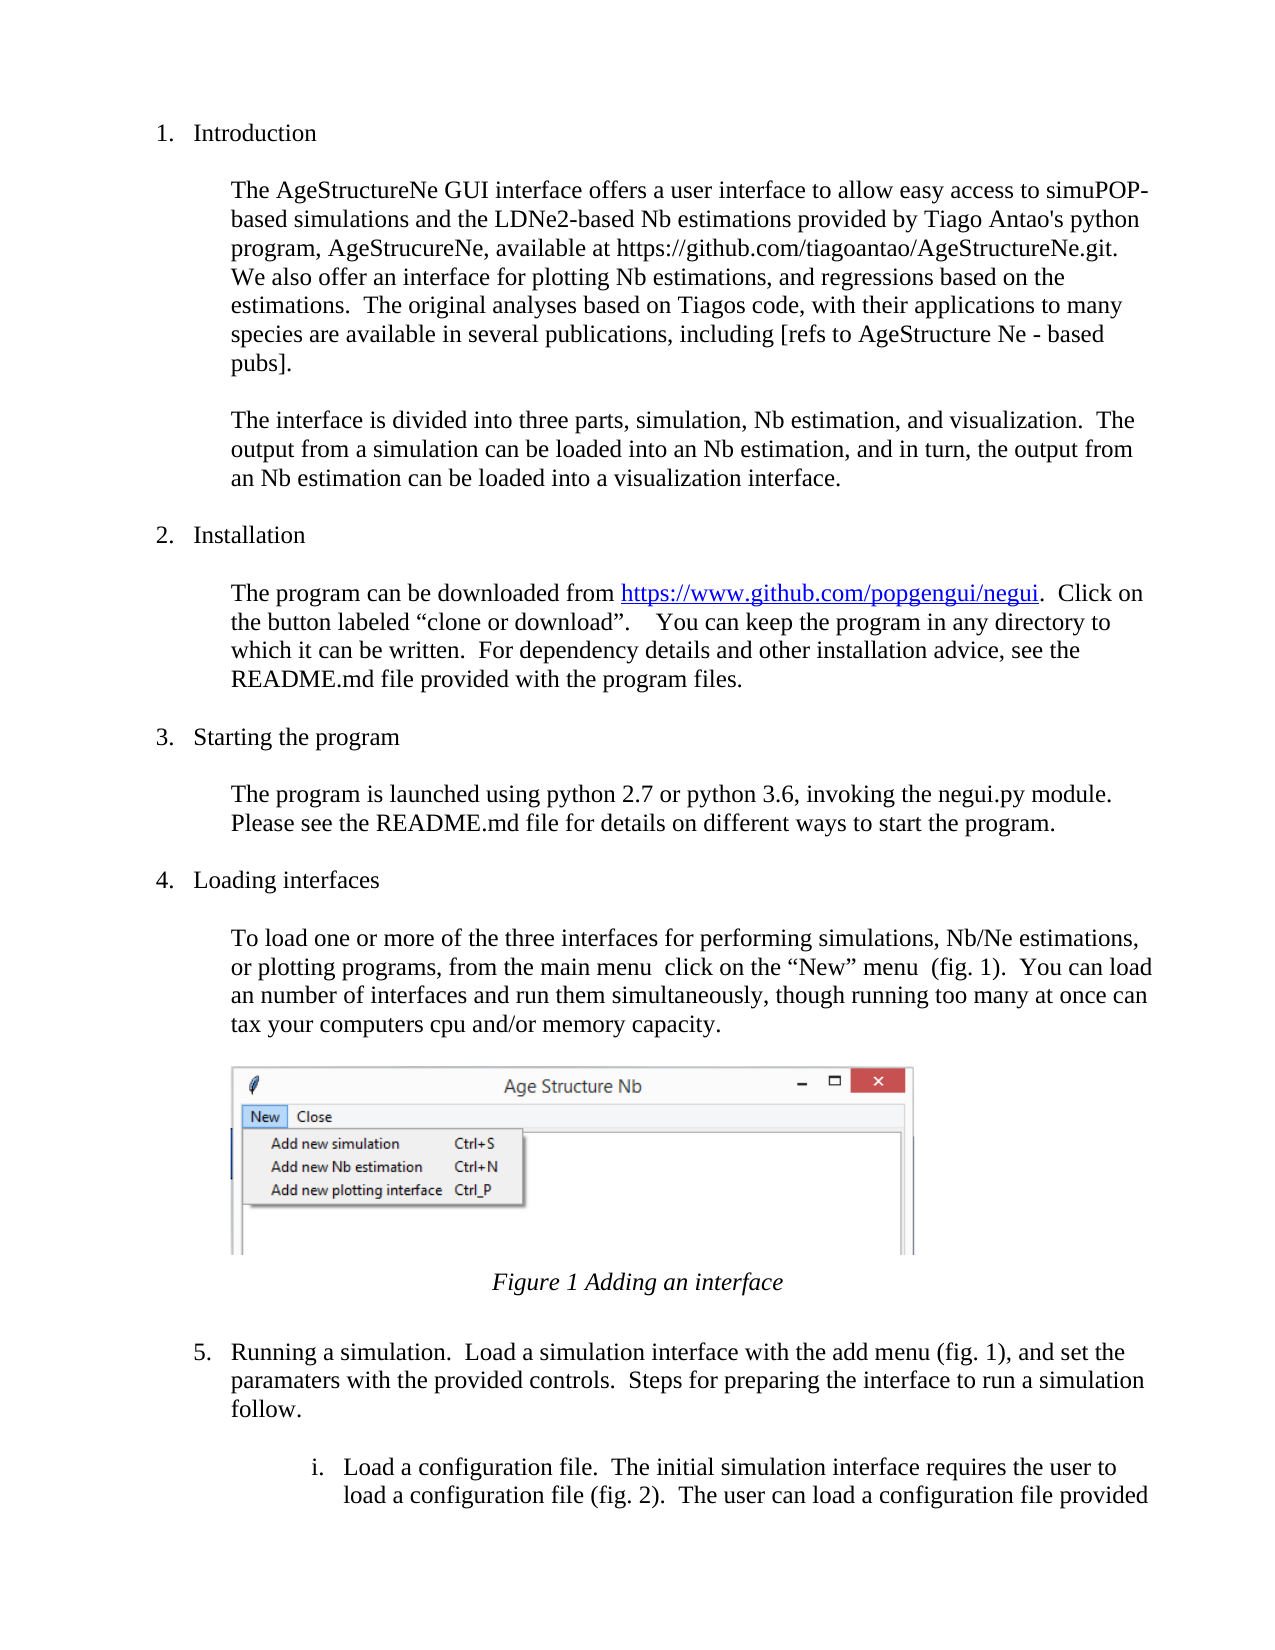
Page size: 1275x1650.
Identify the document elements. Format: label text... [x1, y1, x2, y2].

list Loading interfaces [156, 866, 1157, 894]
list Installation [156, 521, 1157, 549]
text Figure 1 Adding an interface [118, 1267, 1157, 1296]
list Introduction [156, 118, 1157, 147]
text The AgeStructureNe GUI interface offers a user interface to allow easy access to simuPOP-based simulations and the LDNe2-based Nb estimations provided by Tiago Antao's python program, AgeStrucureNe, available at https://github.com/tiagoantao/AgeStructureNe.git. We also offer an interface for plotting Nb estimations, and regressions based on the estimations. The original analyses based on Tiagos code, with their applications to many species are available in several publications, including [refs to AgeStructure Ne - based pubs]. [231, 176, 1157, 377]
text The program is launched using python 2.7 or python 3.6, invoking the negui.py module. Please see the README.md file for details on different ways to start the program. [231, 779, 1157, 837]
text The program can be downloaded from https://www.github.com/popgengui/negui. Click on the button labeled “clone or download”. You can keep the program in any directory to which it can be written. For dependency details and other installation advice, see the README.md file provided with the program files. [231, 578, 1157, 693]
list Running a simulation. Load a simulation interface with the add menu (fig. 1), and set the paramaters with the provided controls. Steps for preparing the interface to run a simulation follow. [193, 1337, 1157, 1423]
text The interface is divided into three parts, simulation, Nb estimation, and visualization. The output from a simulation can be loaded into an Nb estimation, and in turn, the output from an Nb estimation can be loaded into a visualization interface. [231, 406, 1157, 492]
picture [230, 1066, 915, 1255]
list Starting the program [156, 722, 1157, 751]
text To load one or more of the three interfaces for performing simulations, Nb/Ne estimations, or plotting programs, from the main menu click on the “New” menu (fig. 1). You can load an number of interfaces and run them simultaneously, though running too many at once can tax your computers cpu and/or memory capacity. [231, 923, 1157, 1038]
